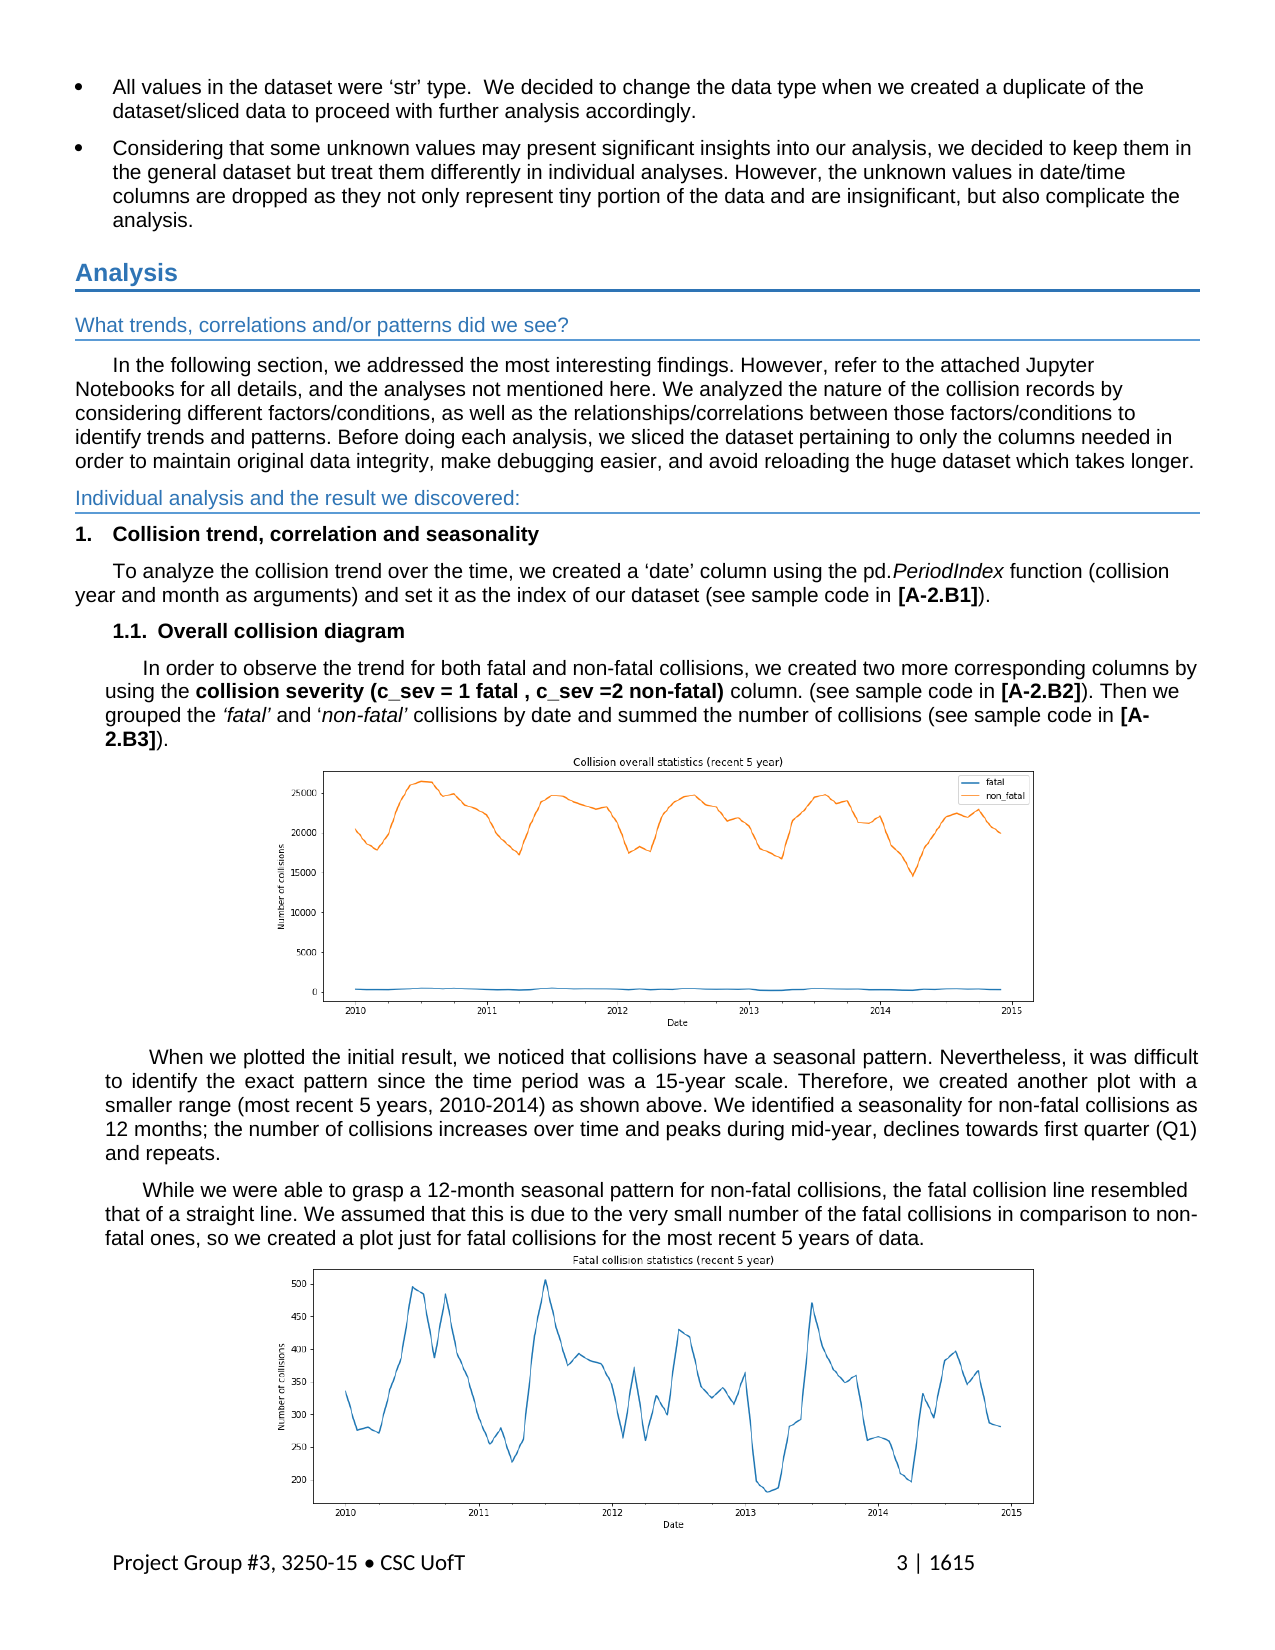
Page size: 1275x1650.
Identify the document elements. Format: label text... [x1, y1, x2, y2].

text In the following section, we addressed the most interesting findings. However, refer to the attached Jupyter Notebooks for all details, and the analyses not mentioned here. We analyzed the nature of the collision records by considering different factors/conditions, as well as the relationships/correlations between those factors/conditions to identify trends and patterns. Before doing each analysis, we sliced the dataset pertaining to only the columns needed in order to maintain original data integrity, make debugging easier, and avoid reloading the huge dataset which takes longer. [75, 353, 1200, 473]
text To analyze the collision trend over the time, we created a ‘date’ column using the pd.PeriodIndex function (collision year and month as arguments) and set it as the index of our dataset (see sample code in [A-2.B1]). [75, 558, 1200, 606]
list Overall collision diagram [112, 619, 1200, 643]
subtitle What trends, correlations and/or patterns did we see? [75, 313, 1200, 339]
picture [272, 1249, 1040, 1535]
list Collision trend, correlation and seasonality [75, 522, 1200, 546]
text While we were able to grasp a 12-month seasonal pattern for non-fatal collisions, the fatal collision line resembled that of a straight line. We assumed that this is due to the very small number of the fatal collisions in comparison to non-fatal ones, so we created a plot just for fatal collisions for the most recent 5 years of data. [105, 1177, 1200, 1249]
list Considering that some unknown values may present significant insights into our analysis, we decided to keep them in the general dataset but treat them differently in individual analyses. However, the unknown values in date/time columns are dropped as they not only represent tiny portion of the data and are insignificant, but also complicate the analysis. [75, 136, 1200, 231]
subtitle Individual analysis and the result we discovered: [75, 486, 1200, 512]
subtitle Analysis [75, 258, 1200, 289]
list All values in the dataset were ‘str’ type. We decided to change the data type when we created a duplicate of the dataset/sliced data to proceed with further analysis accordingly. [75, 75, 1200, 123]
text In order to observe the trend for both fatal and non-fatal collisions, we created two more corresponding columns by using the collision severity (c_sev = 1 fatal , c_sev =2 non-fatal) column. (see sample code in [A-2.B2]). Then we grouped the ‘fatal’ and ‘non-fatal’ collisions by date and summed the number of collisions (see sample code in [A-2.B3]). [105, 655, 1200, 751]
text When we plotted the initial result, we noticed that collisions have a seasonal pattern. Nevertheless, it was difficult to identify the exact pattern since the time period was a 15-year scale. Therefore, we created another plot with a smaller range (most recent 5 years, 2010-2014) as shown above. We identified a seasonality for non-fatal collisions as 12 months; the number of collisions increases over time and peaks during mid-year, declines towards first quarter (Q1) and repeats. [105, 1045, 1200, 1165]
picture [272, 751, 1040, 1033]
